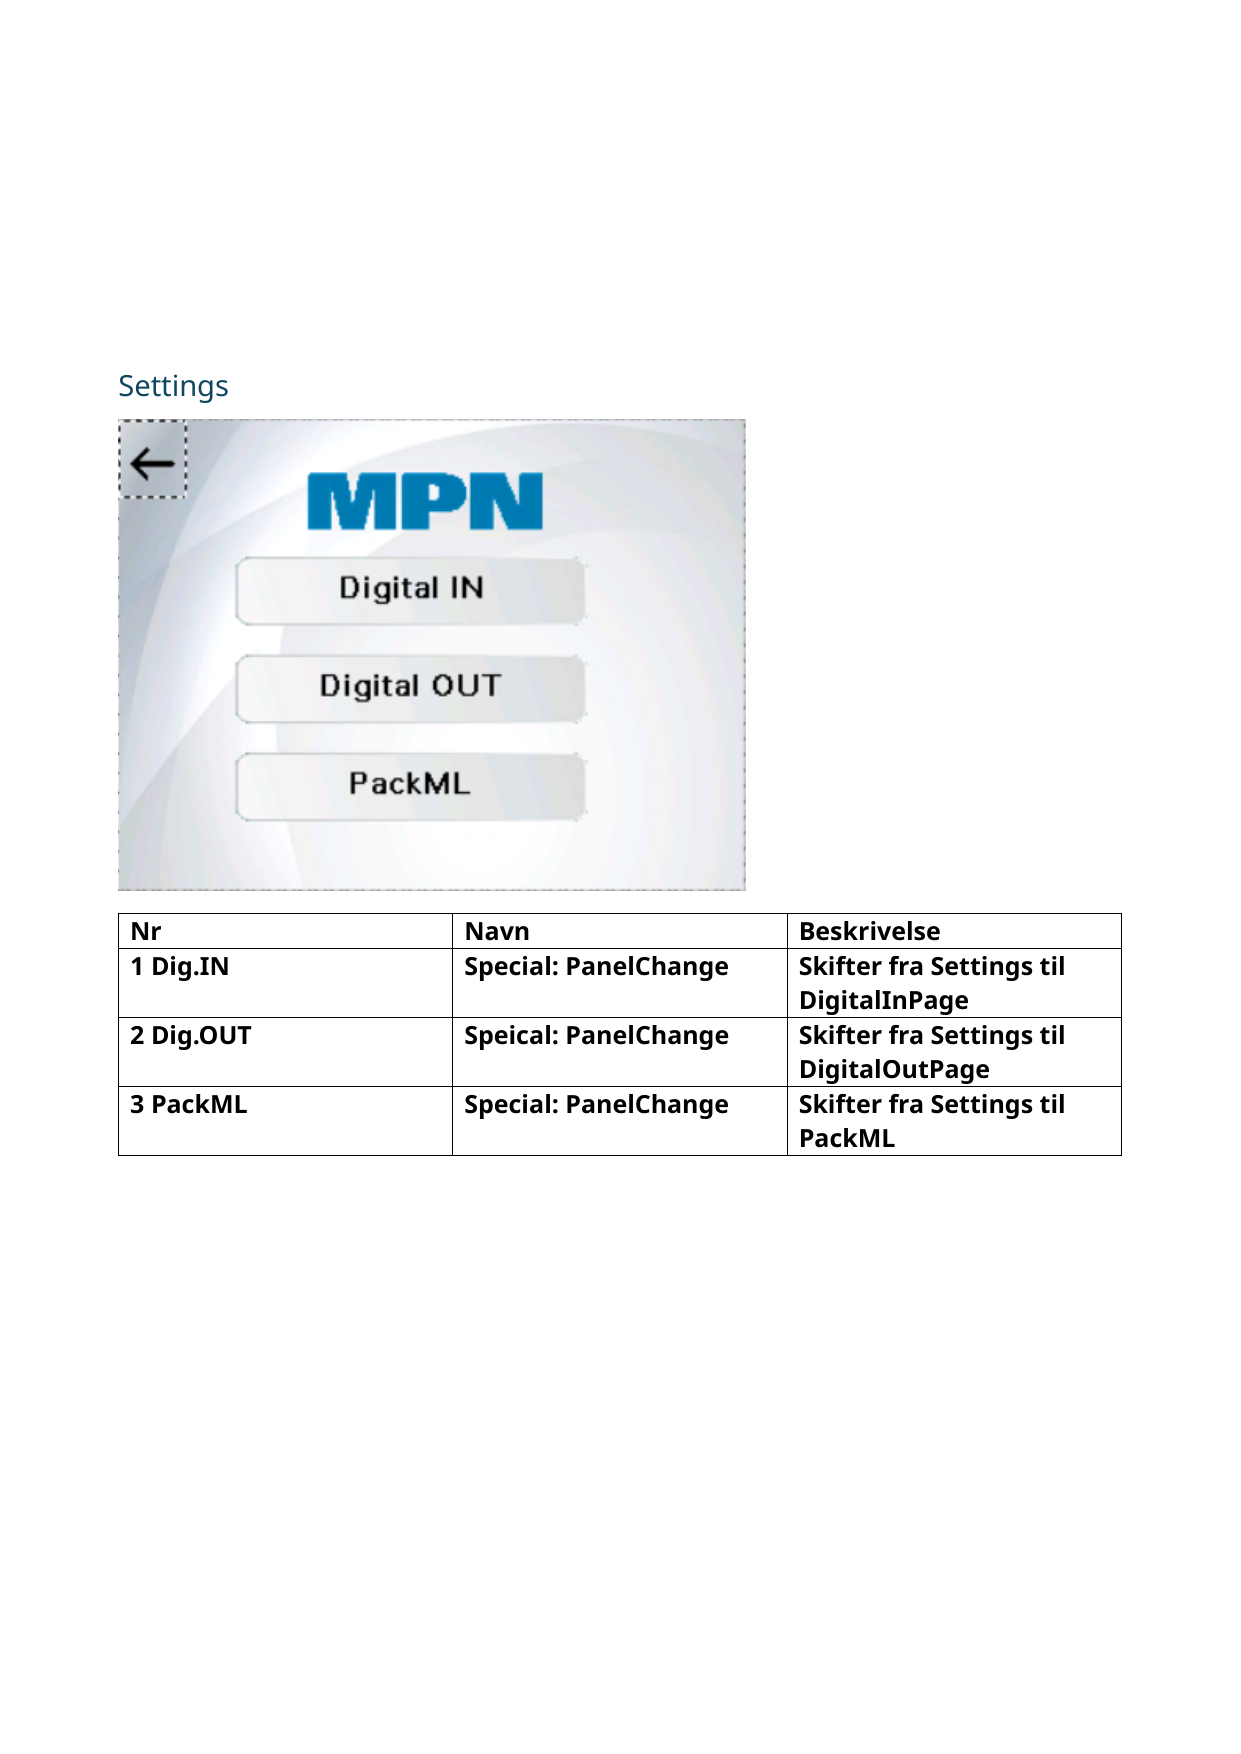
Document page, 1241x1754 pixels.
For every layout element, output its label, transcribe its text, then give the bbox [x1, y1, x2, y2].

table_cell Special: PanelChange [453, 949, 787, 1017]
table_header Beskrivelse [788, 914, 1121, 948]
picture [118, 419, 746, 891]
table_header Navn [453, 914, 787, 948]
table_cell Skifter fra Settings til DigitalOutPage [788, 1018, 1121, 1086]
table_cell Special: PanelChange [453, 1087, 787, 1155]
table_cell 1 Dig.IN [119, 949, 452, 1017]
table_cell 2 Dig.OUT [119, 1018, 452, 1086]
table_cell Skifter fra Settings til DigitalInPage [788, 949, 1121, 1017]
table_cell 3 PackML [119, 1087, 452, 1155]
subtitle Settings [118, 366, 1122, 405]
table_cell Skifter fra Settings til PackML [788, 1087, 1121, 1155]
table_header Nr [119, 914, 452, 948]
table_cell Speical: PanelChange [453, 1018, 787, 1086]
